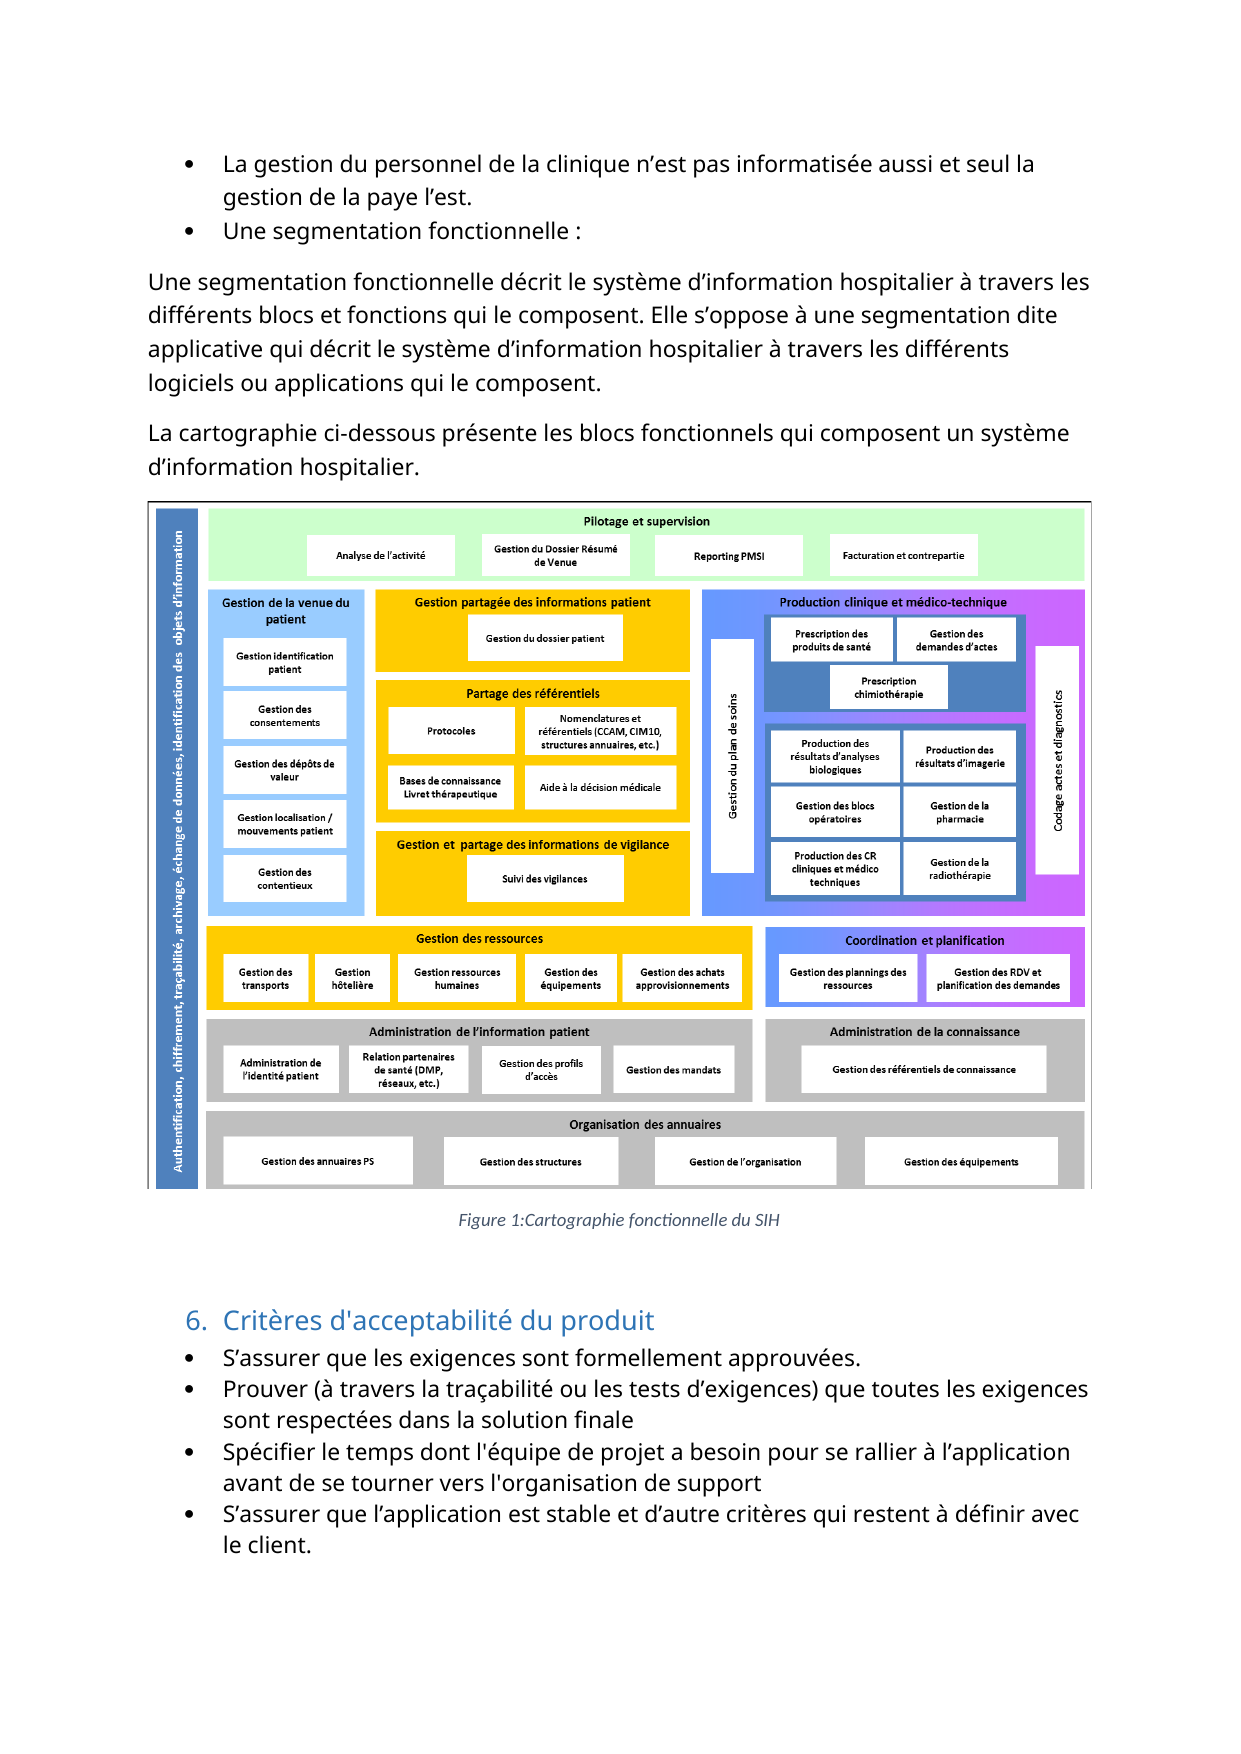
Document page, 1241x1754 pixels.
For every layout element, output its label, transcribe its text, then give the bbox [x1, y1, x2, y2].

list S’assurer que l’application est stable et d’autre critères qui restent à définir avec le client. [185, 1498, 1093, 1560]
list La gestion du personnel de la clinique n’est pas informatisée aussi et seul la gestion de la paye l’est. [185, 148, 1093, 213]
picture [147, 501, 1092, 1189]
list Une segmentation fonctionnelle : [185, 215, 1093, 246]
list S’assurer que les exigences sont formellement approuvées. [185, 1342, 1093, 1373]
text La cartographie ci-dessous présente les blocs fonctionnels qui composent un système d’information hospitalier. [148, 417, 1093, 482]
subtitle Critères d'acceptabilité du produit [185, 1302, 1093, 1339]
list Spécifier le temps dont l'équipe de projet a besoin pour se rallier à l’application avant de se tourner vers l'organisation de support [185, 1435, 1093, 1498]
list Prouver (à travers la traçabilité ou les tests d’exigences) que toutes les exigences sont respectées dans la solution finale [185, 1373, 1093, 1435]
text Une segmentation fonctionnelle décrit le système d’information hospitalier à travers les différents blocs et fonctions qui le composent. Elle s’oppose à une segmentation dite applicative qui décrit le système d’information hospitalier à travers les différents logiciels ou applications qui le composent. [148, 266, 1093, 398]
